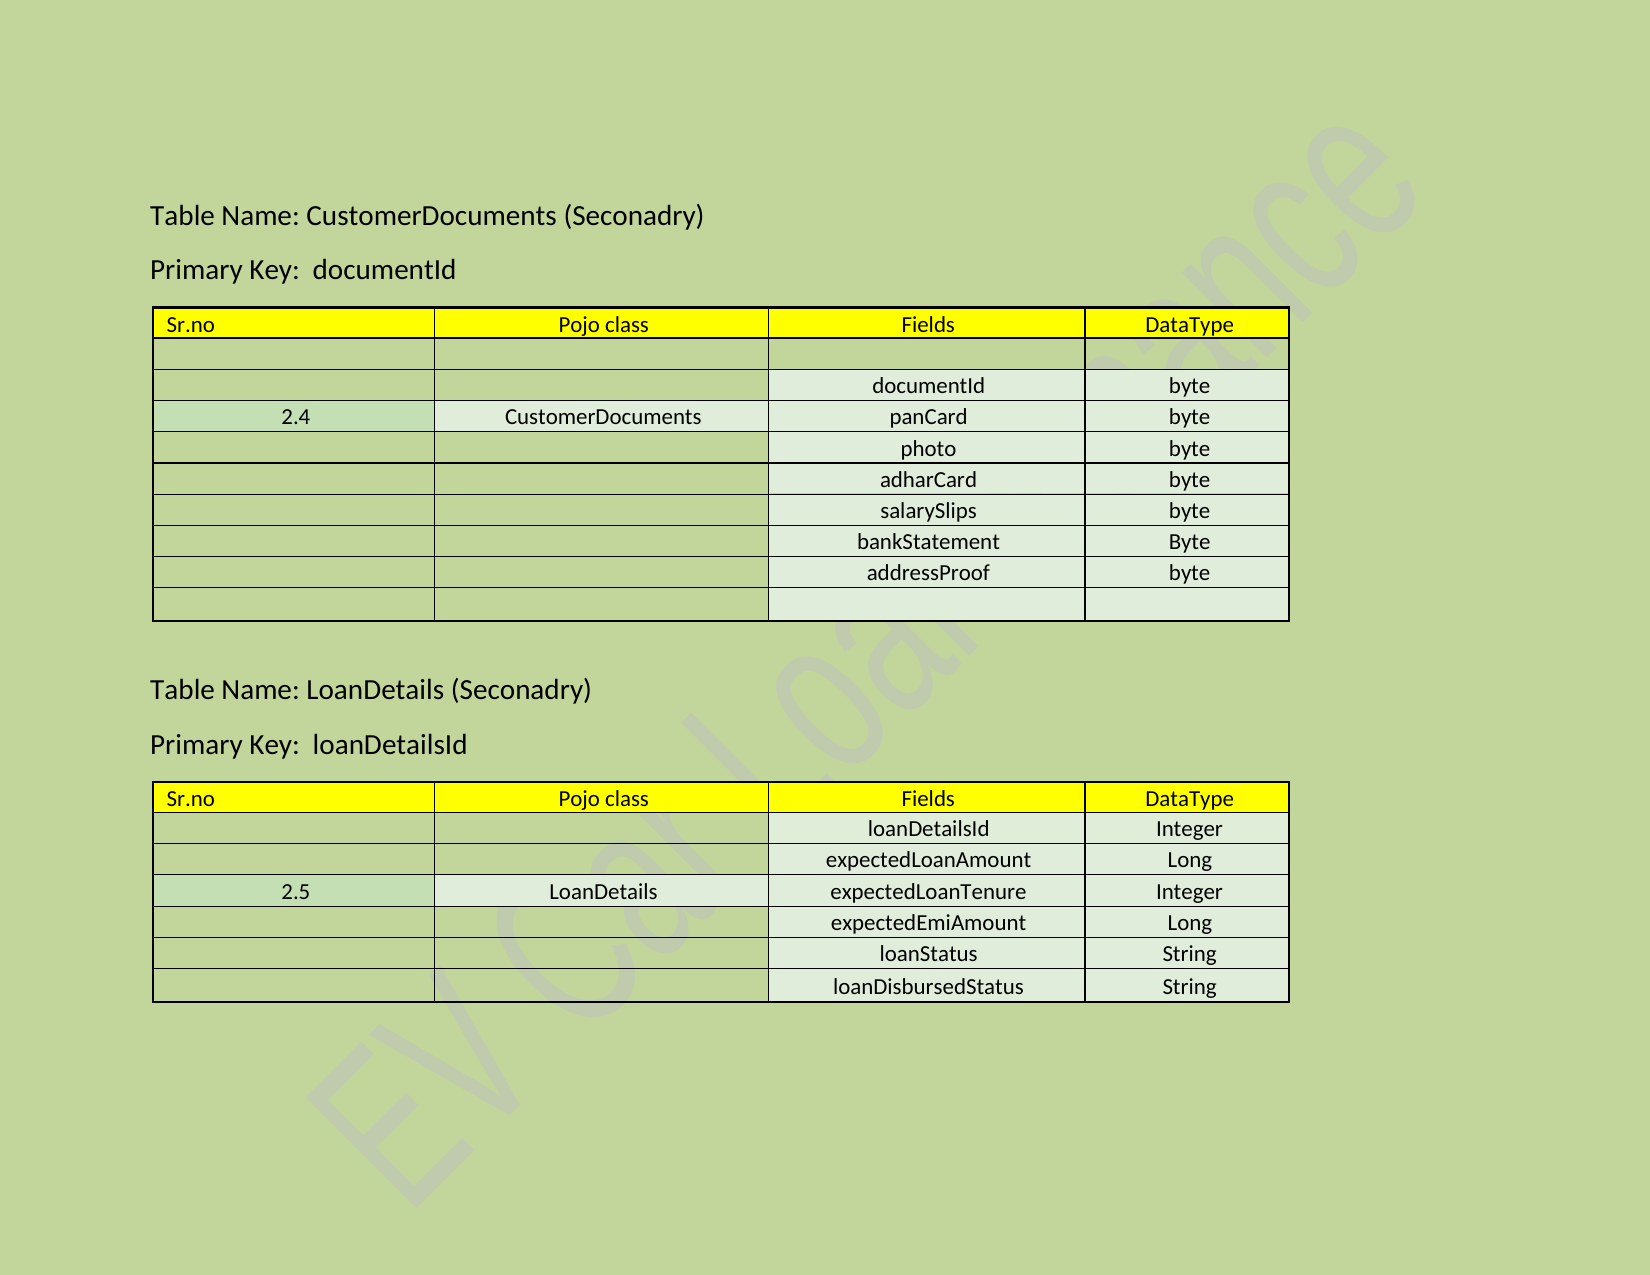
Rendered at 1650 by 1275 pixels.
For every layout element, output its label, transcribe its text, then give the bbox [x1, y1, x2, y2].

table_cell salarySlips [769, 495, 1084, 525]
table_cell loanDetailsId [769, 813, 1084, 843]
table_cell [154, 813, 434, 843]
table_cell byte [1086, 495, 1288, 525]
table_cell String [1086, 969, 1288, 1001]
table_cell Byte [1086, 526, 1288, 556]
table_cell Long [1086, 844, 1288, 874]
table_cell [154, 557, 434, 587]
table_cell byte [1086, 401, 1288, 431]
table_cell byte [1086, 432, 1288, 462]
table_header Sr.no [154, 783, 434, 812]
text Table Name: LoanDetails (Seconadry) Primary Key: loanDetailsId [150, 671, 594, 761]
table_cell [154, 432, 434, 462]
table_cell addressProof [769, 557, 1084, 587]
table_cell expectedEmiAmount [769, 907, 1084, 937]
table_header Sr.no [154, 309, 434, 337]
table_cell [1086, 339, 1288, 369]
table_header DataType [1086, 309, 1288, 337]
table_cell [1086, 588, 1288, 620]
table_cell [435, 844, 768, 874]
table_cell [435, 464, 768, 493]
table_cell [435, 557, 768, 587]
table_cell [435, 370, 768, 400]
table_cell [435, 907, 768, 937]
table_cell [435, 938, 768, 968]
table_cell byte [1086, 464, 1288, 493]
table_cell [769, 588, 1084, 620]
table_cell byte [1086, 370, 1288, 400]
table_cell [435, 339, 768, 369]
table_cell expectedLoanAmount [769, 844, 1084, 874]
text Table Name: CustomerDocuments (Seconadry) Primary Key: documentId [150, 197, 707, 287]
table_cell [154, 588, 434, 620]
table_header Fields [769, 783, 1084, 812]
table_cell [154, 339, 434, 369]
table_cell Long [1086, 907, 1288, 937]
table_cell 2.5 [154, 875, 434, 906]
table_cell LoanDetails [435, 875, 768, 906]
table_cell Integer [1086, 813, 1288, 843]
table_cell byte [1086, 557, 1288, 587]
table_cell [154, 969, 434, 1001]
table_cell [154, 370, 434, 400]
table_header Fields [769, 309, 1084, 337]
table_cell Integer [1086, 875, 1288, 906]
table_cell adharCard [769, 464, 1084, 493]
table_cell bankStatement [769, 526, 1084, 556]
table_cell loanStatus [769, 938, 1084, 968]
table_cell [435, 969, 768, 1001]
table_header Pojo class [435, 309, 768, 337]
table_cell expectedLoanTenure [769, 875, 1084, 906]
table_cell [435, 813, 768, 843]
table_header DataType [1086, 783, 1288, 812]
table_cell [154, 526, 434, 556]
table_cell CustomerDocuments [435, 401, 768, 431]
table_cell [435, 588, 768, 620]
table_header Pojo class [435, 783, 768, 812]
table_cell [154, 495, 434, 525]
table_cell photo [769, 432, 1084, 462]
table_cell loanDisbursedStatus [769, 969, 1084, 1001]
table_cell 2.4 [154, 401, 434, 431]
table_cell [435, 495, 768, 525]
table_cell [435, 432, 768, 462]
table_cell panCard [769, 401, 1084, 431]
table_cell documentId [769, 370, 1084, 400]
table_cell [769, 339, 1084, 369]
table_cell [435, 526, 768, 556]
table_cell [154, 844, 434, 874]
table_cell [154, 464, 434, 493]
table_cell [154, 938, 434, 968]
table_cell [154, 907, 434, 937]
table_cell String [1086, 938, 1288, 968]
